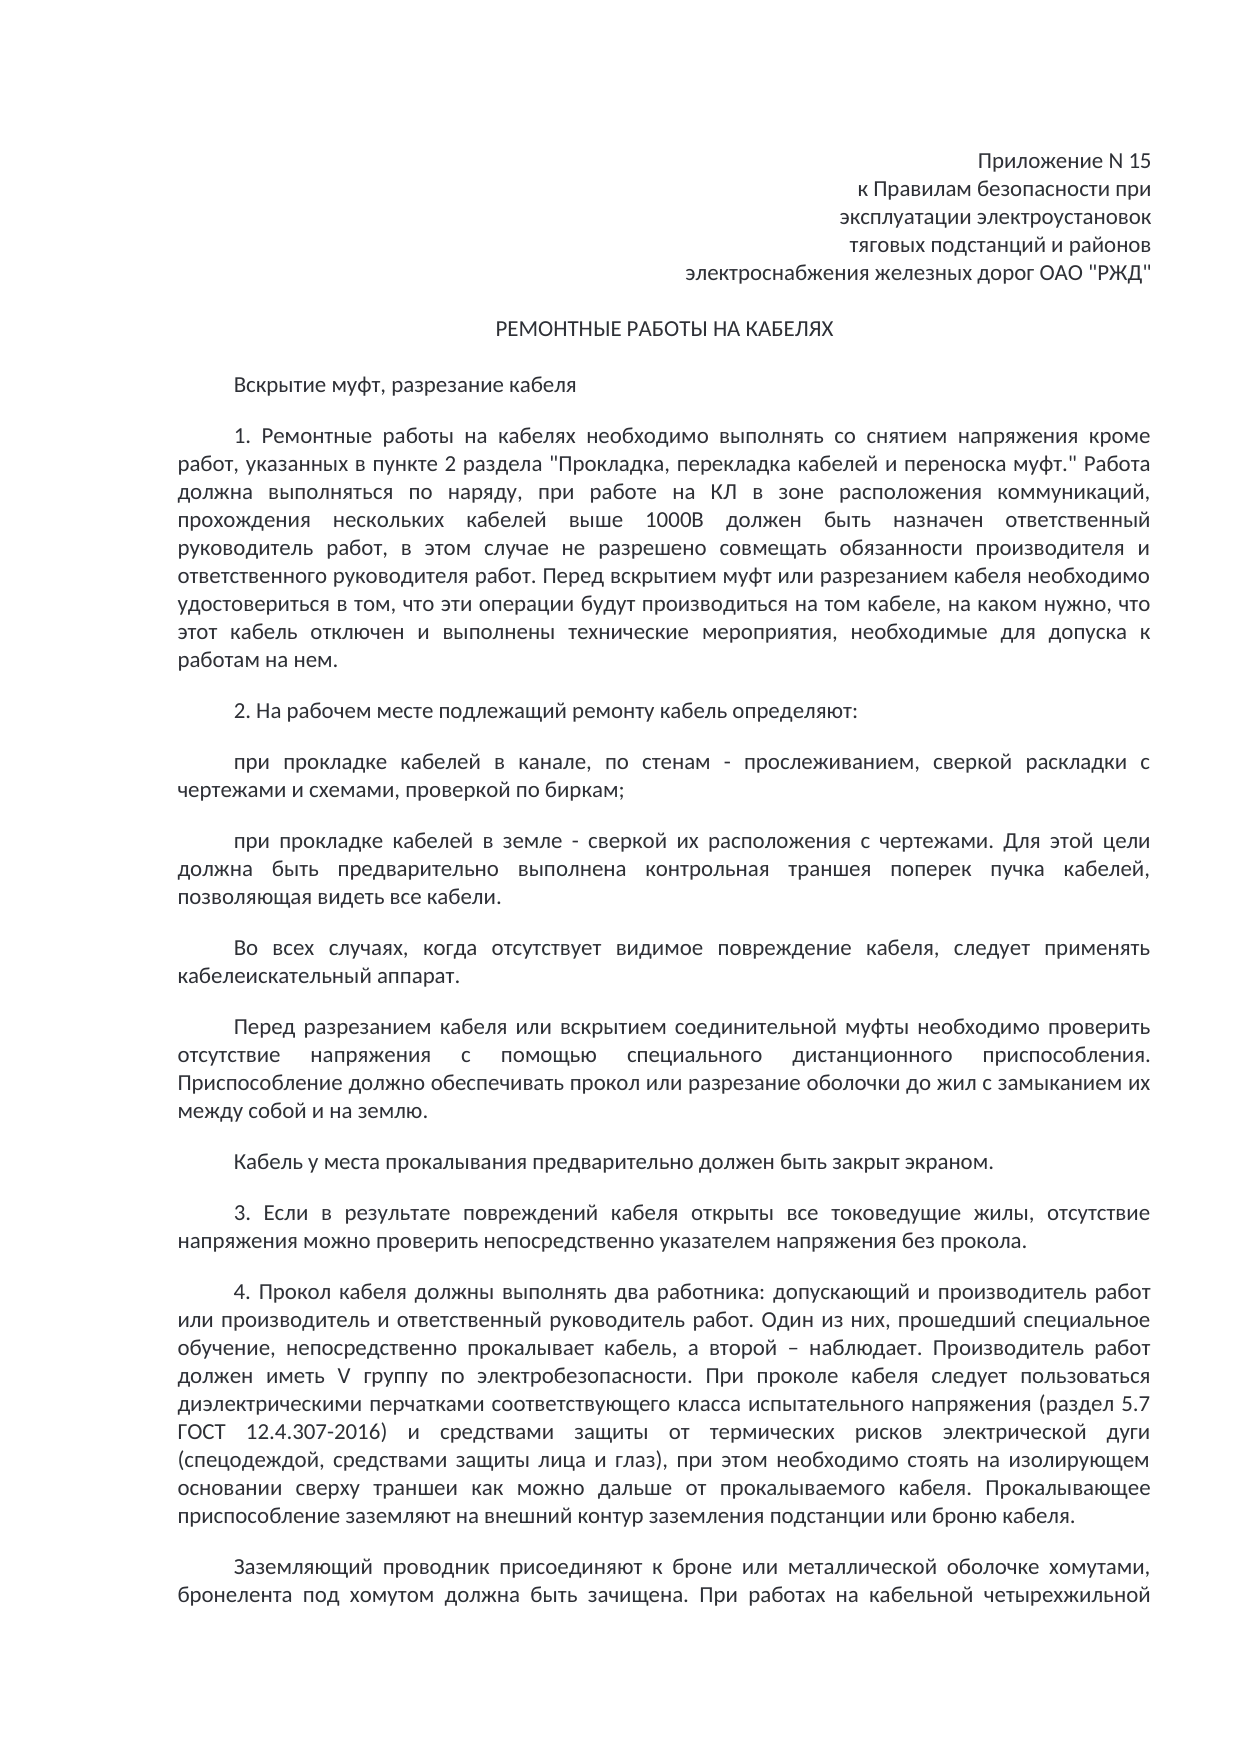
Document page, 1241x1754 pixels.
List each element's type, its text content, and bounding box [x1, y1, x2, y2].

text Во всех случаях, когда отсутствует видимое повреждение кабеля, следует применять кабелеискательный аппарат. [177, 933, 1152, 989]
text Приложение N 15 [177, 146, 1152, 174]
text при прокладке кабелей в земле - сверкой их расположения с чертежами. Для этой цели должна быть предварительно выполнена контрольная траншея поперек пучка кабелей, позволяющая видеть все кабели. [177, 826, 1152, 910]
text РЕМОНТНЫЕ РАБОТЫ НА КАБЕЛЯХ [177, 314, 1152, 342]
text Кабель у места прокалывания предварительно должен быть закрыт экраном. [177, 1147, 1152, 1175]
text электроснабжения железных дорог ОАО "РЖД" [177, 258, 1152, 286]
text 1. Ремонтные работы на кабелях необходимо выполнять со снятием напряжения кроме работ, указанных в пункте 2 раздела "Прокладка, перекладка кабелей и переноска муфт." Работа должна выполняться по наряду, при работе на КЛ в зоне расположения коммуникаций, прохождения нескольких кабелей выше 1000В должен быть назначен ответственный руководитель работ, в этом случае не разрешено совмещать обязанности производителя и ответственного руководителя работ. Перед вскрытием муфт или разрезанием кабеля необходимо удостовериться в том, что эти операции будут производиться на том кабеле, на каком нужно, что этот кабель отключен и выполнены технические мероприятия, необходимые для допуска к работам на нем. [177, 421, 1152, 673]
text к Правилам безопасности при [177, 174, 1152, 202]
text 4. Прокол кабеля должны выполнять два работника: допускающий и производитель работ или производитель и ответственный руководитель работ. Один из них, прошедший специальное обучение, непосредственно прокалывает кабель, а второй – наблюдает. Производитель работ должен иметь V группу по электробезопасности. При проколе кабеля следует пользоваться диэлектрическими перчатками соответствующего класса испытательного напряжения (раздел 5.7 ГОСТ 12.4.307-2016) и средствами защиты от термических рисков электрической дуги (спецодеждой, средствами защиты лица и глаз), при этом необходимо стоять на изолирующем основании сверху траншеи как можно дальше от прокалываемого кабеля. Прокалывающее приспособление заземляют на внешний контур заземления подстанции или броню кабеля. [177, 1277, 1152, 1529]
text эксплуатации электроустановок [177, 202, 1152, 230]
text Вскрытие муфт, разрезание кабеля [177, 370, 1152, 398]
text 3. Если в результате повреждений кабеля открыты все токоведущие жилы, отсутствие напряжения можно проверить непосредственно указателем напряжения без прокола. [177, 1198, 1152, 1254]
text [177, 1552, 1152, 1608]
text Перед разрезанием кабеля или вскрытием соединительной муфты необходимо проверить отсутствие напряжения с помощью специального дистанционного приспособления. Приспособление должно обеспечивать прокол или разрезание оболочки до жил с замыканием их между собой и на землю. [177, 1012, 1152, 1124]
text при прокладке кабелей в канале, по стенам - прослеживанием, сверкой раскладки с чертежами и схемами, проверкой по биркам; [177, 747, 1152, 803]
text 2. На рабочем месте подлежащий ремонту кабель определяют: [177, 696, 1152, 724]
text тяговых подстанций и районов [177, 230, 1152, 258]
